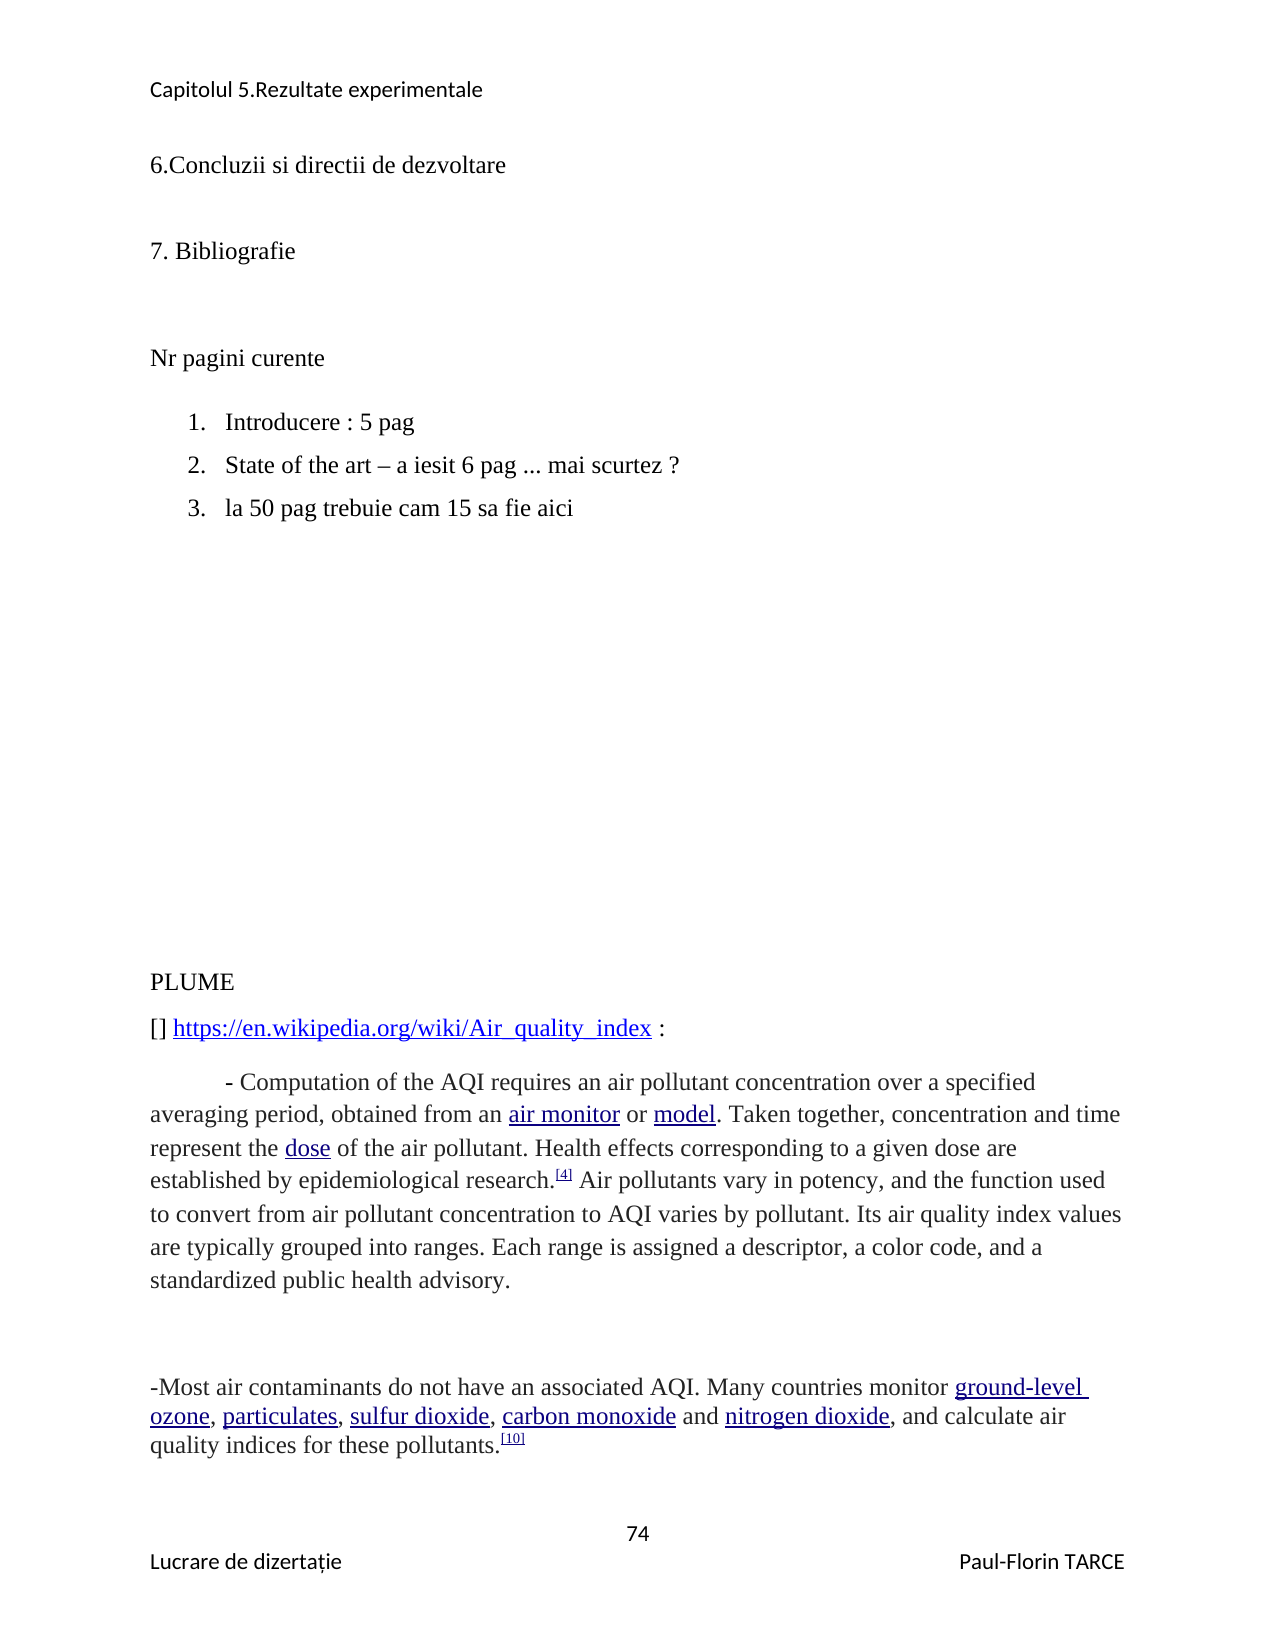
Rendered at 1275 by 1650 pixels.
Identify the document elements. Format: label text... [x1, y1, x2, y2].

text Nr pagini curente [150, 343, 1125, 372]
text 7. Bibliografie [150, 236, 1125, 265]
list Introducere : 5 pag [187, 407, 1125, 436]
text - Computation of the AQI requires an air pollutant concentration over a specified averaging period, obtained from an air monitor or model. Taken together, concentration and time represent the dose of the air pollutant. Health effects corresponding to a given dose are established by epidemiological research.[4] Air pollutants vary in potency, and the function used to convert from air pollutant concentration to AQI varies by pollutant. Its air quality index values are typically grouped into ranges. Each range is assigned a descriptor, a color code, and a standardized public health advisory. [150, 1067, 1125, 1293]
text 6.Concluzii si directii de dezvoltare [150, 150, 1125, 179]
text PLUME [150, 967, 1125, 996]
list State of the art – a iesit 6 pag ... mai scurtez ? [187, 450, 1125, 479]
text [] https://en.wikipedia.org/wiki/Air_quality_index : [150, 1013, 1125, 1041]
text -Most air contaminants do not have an associated AQI. Many countries monitor ground-level ozone, particulates, sulfur dioxide, carbon monoxide and nitrogen dioxide, and calculate air quality indices for these pollutants.[10] [150, 1372, 1125, 1459]
list la 50 pag trebuie cam 15 sa fie aici [187, 493, 1125, 522]
